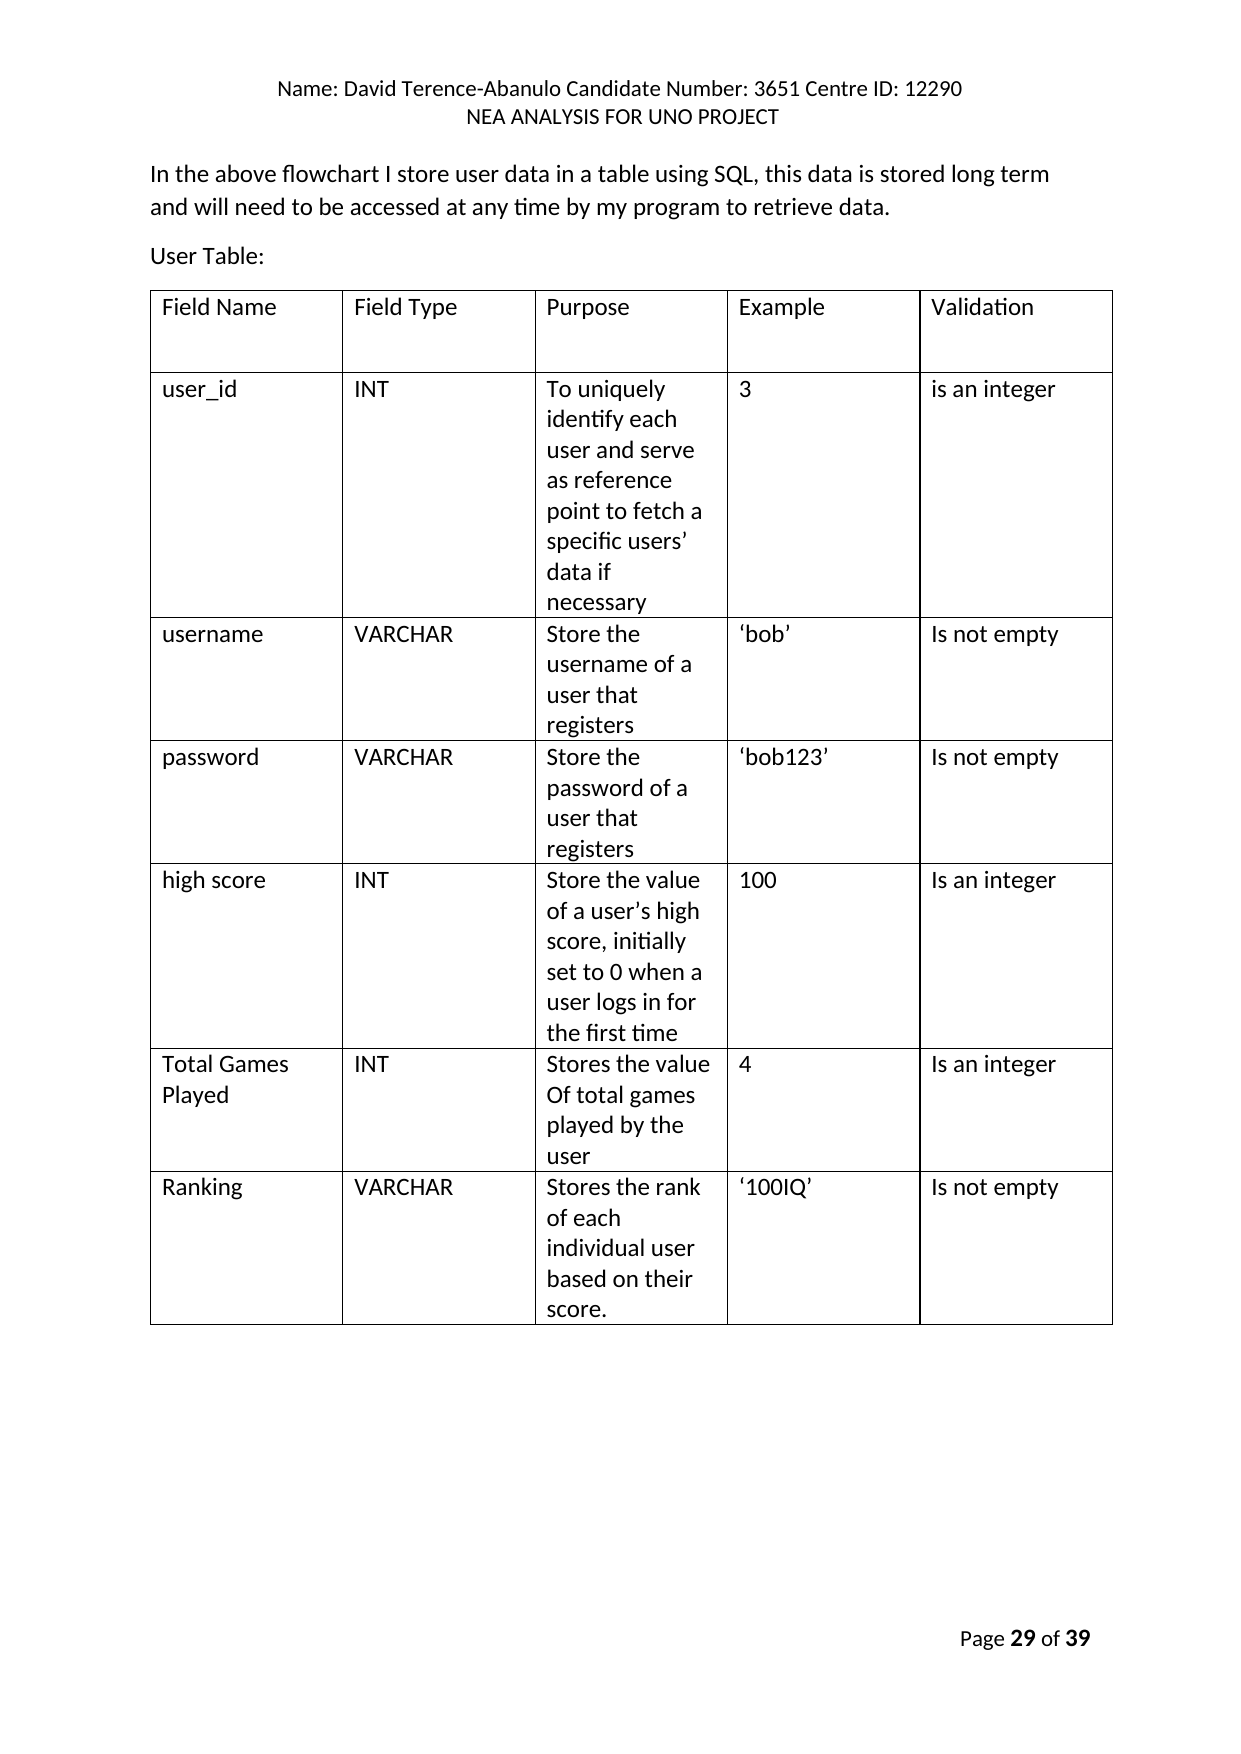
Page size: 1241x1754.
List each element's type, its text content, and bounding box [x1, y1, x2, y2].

table_cell VARCHAR [343, 1172, 535, 1324]
table_cell INT [343, 373, 535, 617]
table_cell Stores the rank of each individual user based on their score. [536, 1172, 727, 1324]
table_cell Is not empty [921, 1172, 1112, 1324]
table_cell Total Games Played [151, 1049, 342, 1171]
table_cell ‘bob123’ [728, 741, 919, 863]
table_cell Is not empty [921, 741, 1112, 863]
table_cell password [151, 741, 342, 863]
text User Table: [150, 240, 1090, 271]
table_cell Stores the value Of total games played by the user [536, 1049, 727, 1171]
table_cell 3 [728, 373, 919, 617]
table_cell Store the value of a user’s high score, initially set to 0 when a user logs in for the first time [536, 864, 727, 1047]
table_cell ‘bob’ [728, 618, 919, 740]
table_cell VARCHAR [343, 741, 535, 863]
table_cell Is an integer [921, 864, 1112, 1047]
table_cell 4 [728, 1049, 919, 1171]
table_cell 100 [728, 864, 919, 1047]
table_header Purpose [536, 291, 727, 372]
table_cell Store the username of a user that registers [536, 618, 727, 740]
table_header Example [728, 291, 919, 372]
table_cell To uniquely identify each user and serve as reference point to fetch a specific users’ data if necessary [536, 373, 727, 617]
table_cell ‘100IQ’ [728, 1172, 919, 1324]
table_cell INT [343, 1049, 535, 1171]
table_header Field Name [151, 291, 342, 372]
table_cell username [151, 618, 342, 740]
table_header Field Type [343, 291, 535, 372]
text In the above flowchart I store user data in a table using SQL, this data is stored long term and will need to be accessed at any time by my program to retrieve data. [150, 158, 1090, 221]
table_cell Is not empty [921, 618, 1112, 740]
table_header Validation [921, 291, 1112, 372]
table_cell Ranking [151, 1172, 342, 1324]
table_cell Is an integer [921, 1049, 1112, 1171]
table_cell is an integer [921, 373, 1112, 617]
table_cell VARCHAR [343, 618, 535, 740]
table_cell Store the password of a user that registers [536, 741, 727, 863]
table_cell high score [151, 864, 342, 1047]
table_cell user_id [151, 373, 342, 617]
table_cell INT [343, 864, 535, 1047]
